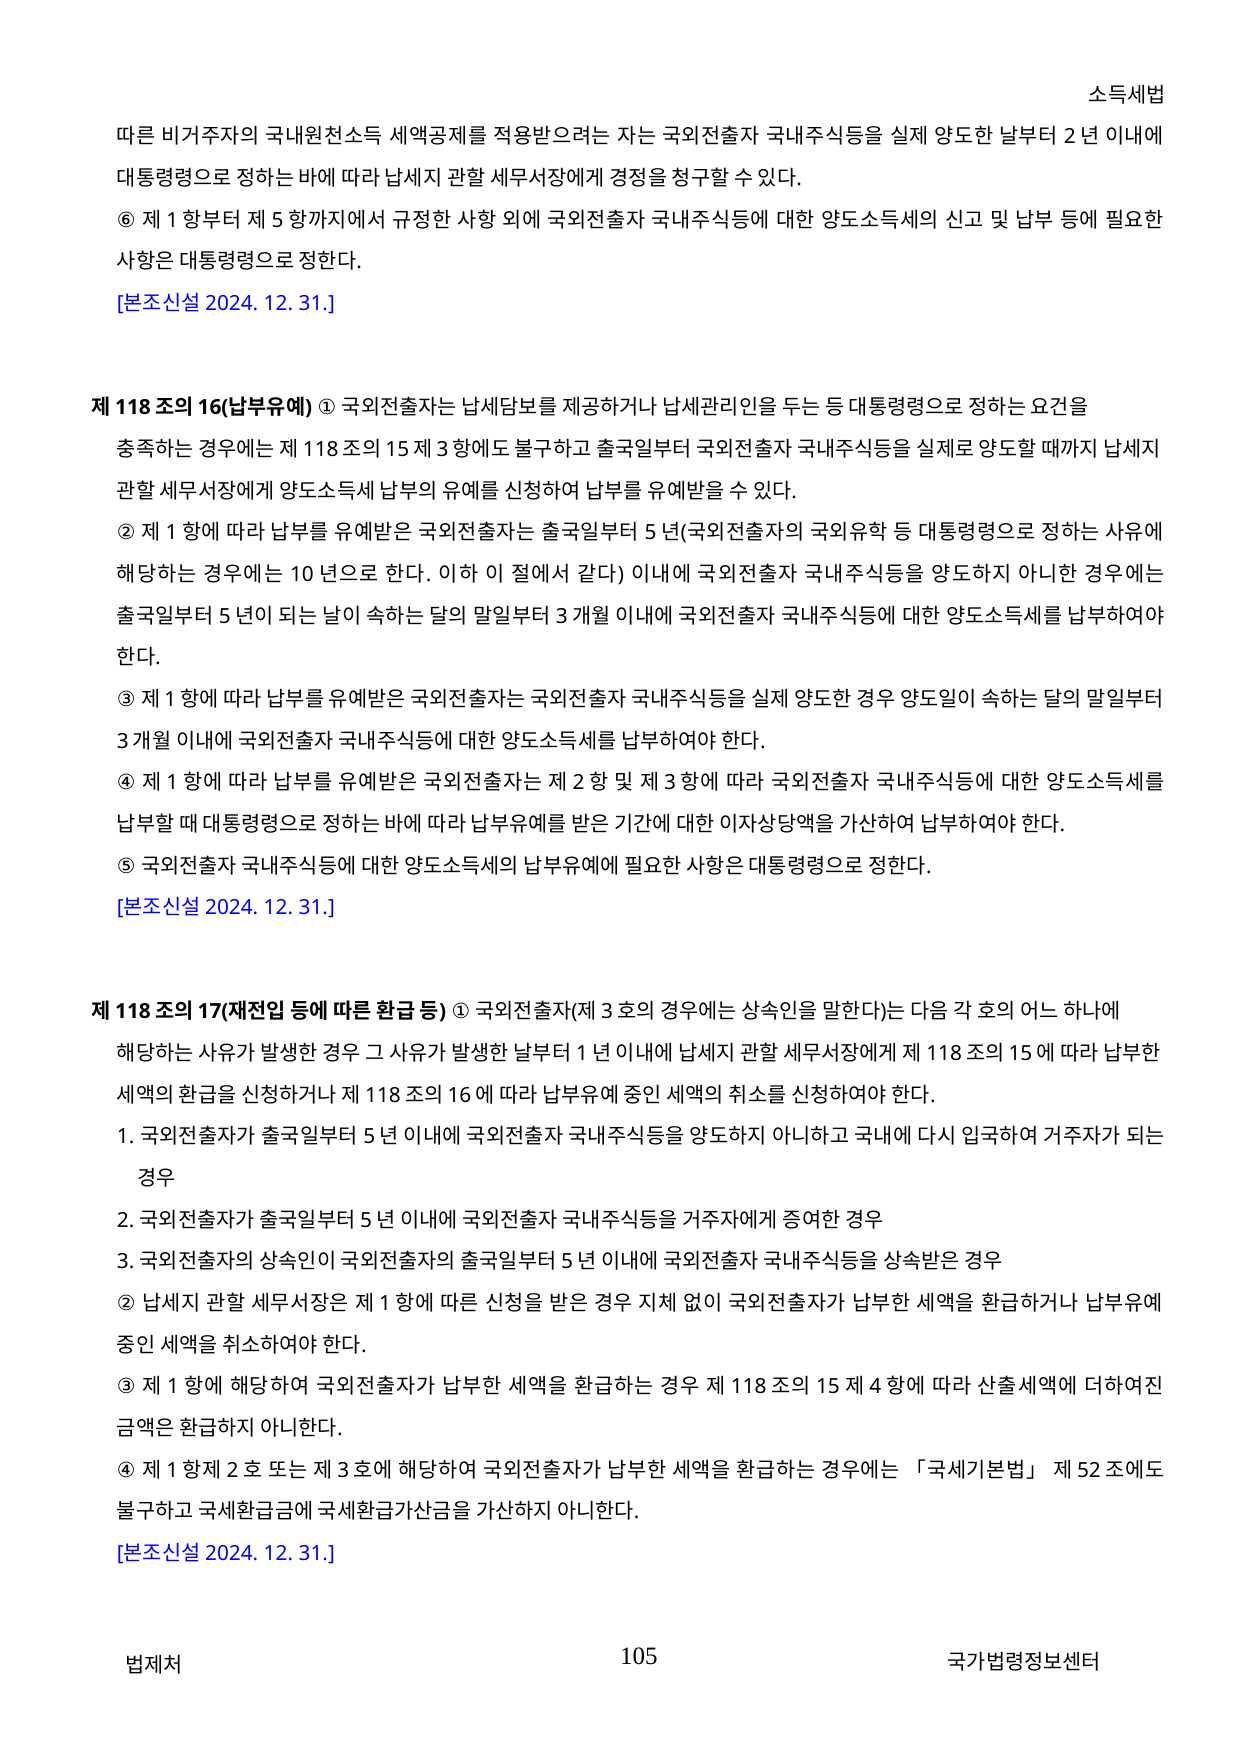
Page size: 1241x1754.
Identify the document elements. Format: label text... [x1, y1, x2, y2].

text [본조신설 2024. 12. 31.] [117, 275, 1165, 317]
text ② 제1항에 따라 납부를 유예받은 국외전출자는 출국일부터 5년(국외전출자의 국외유학 등 대통령령으로 정하는 사유에 해당하는 경우에는 10년으로 한다. 이하 이 절에서 같다) 이내에 국외전출자 국내주식등을 양도하지 아니한 경우에는 출국일부터 5년이 되는 날이 속하는 달의 말일부터 3개월 이내에 국외전출자 국내주식등에 대한 양도소득세를 납부하여야 한다. [117, 504, 1165, 671]
text ④ 제1항제2호 또는 제3호에 해당하여 국외전출자가 납부한 세액을 환급하는 경우에는 「국세기본법」 제52조에도 불구하고 국세환급금에 국세환급가산금을 가산하지 아니한다. [117, 1442, 1165, 1525]
text [본조신설 2024. 12. 31.] [117, 1525, 1165, 1567]
text ③ 제1항에 따라 납부를 유예받은 국외전출자는 국외전출자 국내주식등을 실제 양도한 경우 양도일이 속하는 달의 말일부터 3개월 이내에 국외전출자 국내주식등에 대한 양도소득세를 납부하여야 한다. [117, 671, 1165, 754]
text 제118조의17(재전입 등에 따른 환급 등) ① 국외전출자(제3호의 경우에는 상속인을 말한다)는 다음 각 호의 어느 하나에 해당하는 사유가 발생한 경우 그 사유가 발생한 날부터 1년 이내에 납세지 관할 세무서장에게 제118조의15에 따라 납부한 세액의 환급을 신청하거나 제118조의16에 따라 납부유예 중인 세액의 취소를 신청하여야 한다. [92, 983, 1165, 1108]
text 제118조의16(납부유예) ① 국외전출자는 납세담보를 제공하거나 납세관리인을 두는 등 대통령령으로 정하는 요건을 충족하는 경우에는 제118조의15제3항에도 불구하고 출국일부터 국외전출자 국내주식등을 실제로 양도할 때까지 납세지 관할 세무서장에게 양도소득세 납부의 유예를 신청하여 납부를 유예받을 수 있다. [92, 379, 1165, 504]
text ⑥ 제1항부터 제5항까지에서 규정한 사항 외에 국외전출자 국내주식등에 대한 양도소득세의 신고 및 납부 등에 필요한 사항은 대통령령으로 정한다. [117, 192, 1165, 275]
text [117, 108, 1165, 192]
text ④ 제1항에 따라 납부를 유예받은 국외전출자는 제2항 및 제3항에 따라 국외전출자 국내주식등에 대한 양도소득세를 납부할 때 대통령령으로 정하는 바에 따라 납부유예를 받은 기간에 대한 이자상당액을 가산하여 납부하여야 한다. [117, 754, 1165, 837]
text ⑤ 국외전출자 국내주식등에 대한 양도소득세의 납부유예에 필요한 사항은 대통령령으로 정한다. [117, 837, 1165, 879]
text ② 납세지 관할 세무서장은 제1항에 따른 신청을 받은 경우 지체 없이 국외전출자가 납부한 세액을 환급하거나 납부유예 중인 세액을 취소하여야 한다. [117, 1275, 1165, 1358]
text [본조신설 2024. 12. 31.] [117, 879, 1165, 921]
text ③ 제1항에 해당하여 국외전출자가 납부한 세액을 환급하는 경우 제118조의15제4항에 따라 산출세액에 더하여진 금액은 환급하지 아니한다. [117, 1358, 1165, 1442]
text 1. 국외전출자가 출국일부터 5년 이내에 국외전출자 국내주식등을 양도하지 아니하고 국내에 다시 입국하여 거주자가 되는 경우 [117, 1108, 1165, 1192]
text 2. 국외전출자가 출국일부터 5년 이내에 국외전출자 국내주식등을 거주자에게 증여한 경우 [117, 1192, 1165, 1233]
text 3. 국외전출자의 상속인이 국외전출자의 출국일부터 5년 이내에 국외전출자 국내주식등을 상속받은 경우 [117, 1233, 1165, 1275]
